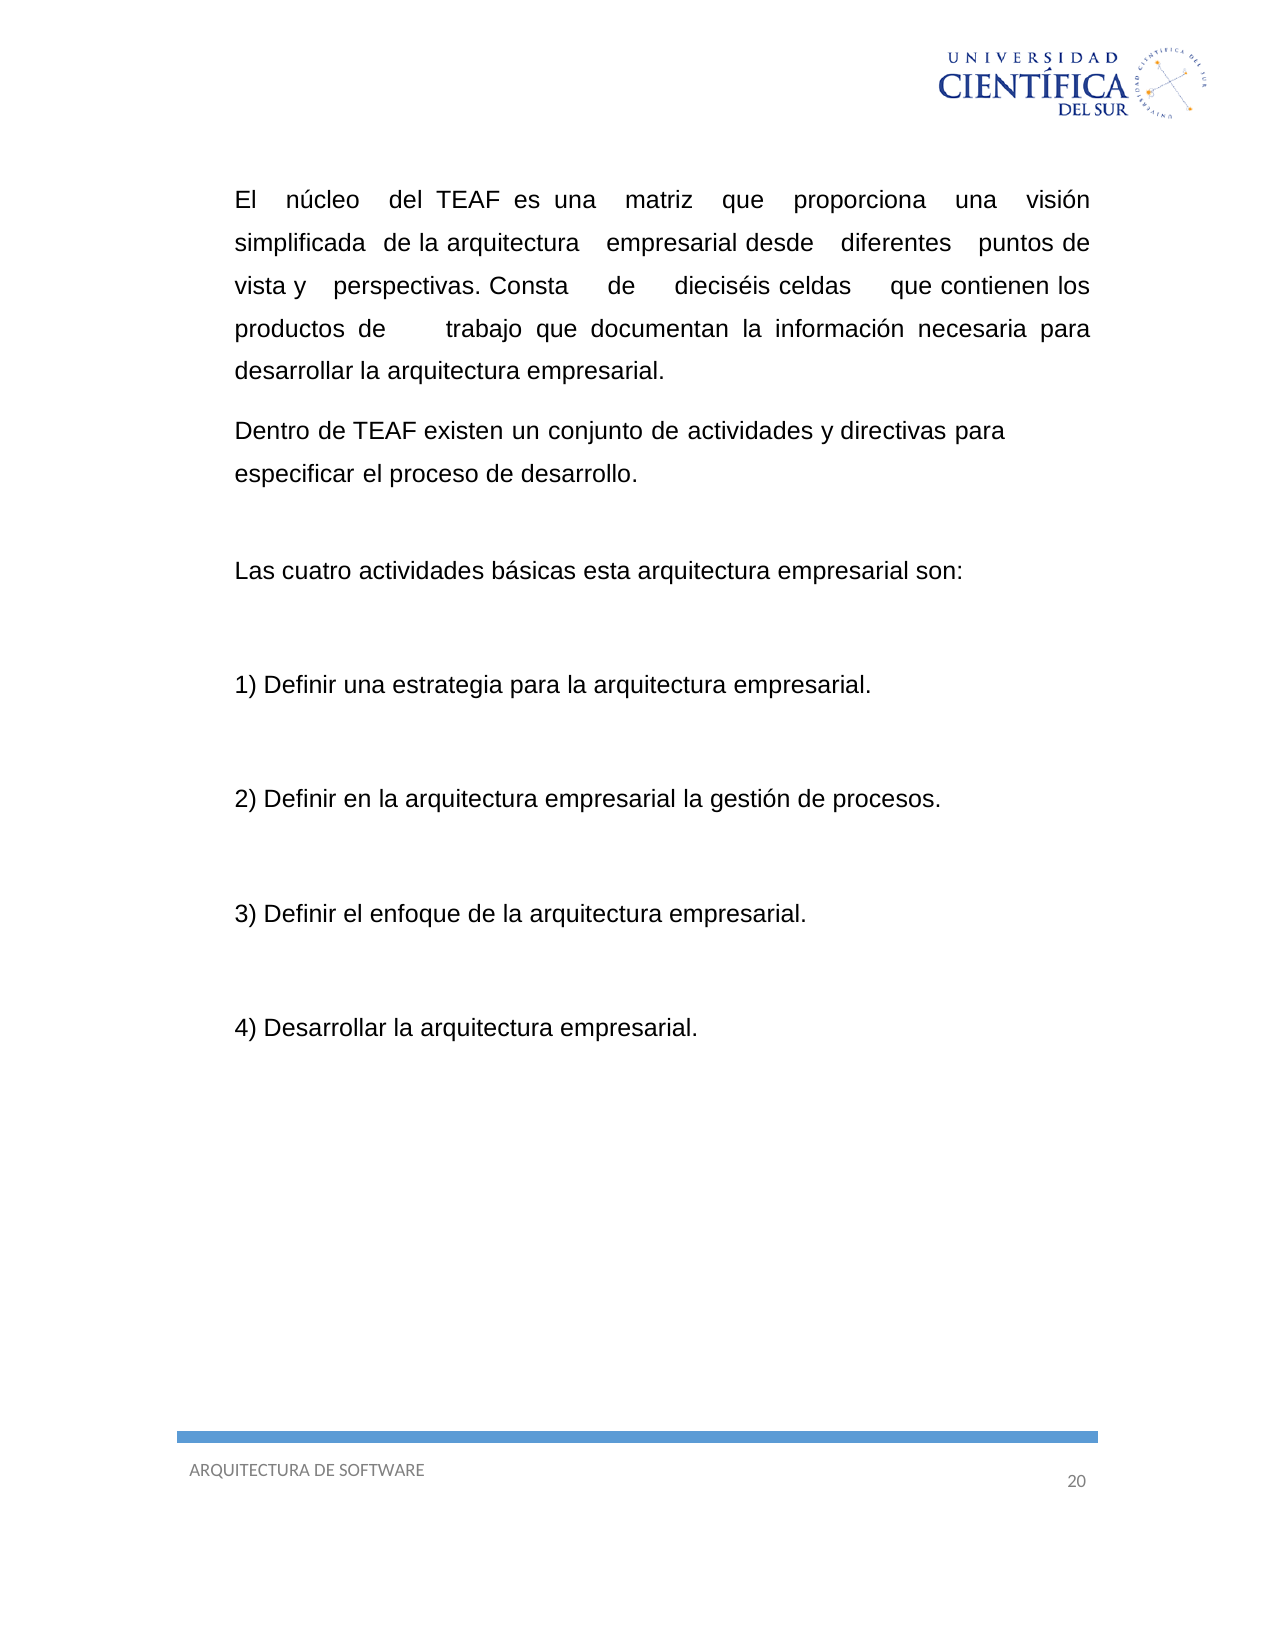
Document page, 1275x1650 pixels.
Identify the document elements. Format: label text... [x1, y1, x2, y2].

text El núcleo del TEAF es una matriz que proporciona una visión simplificada de la arquitectura empresarial desde diferentes puntos de vista y perspectivas. Consta de dieciséis celdas que contienen los productos de trabajo que documentan la información necesaria para desarrollar la arquitectura empresarial. [234, 185, 1090, 385]
text 2) Definir en la arquitectura empresarial la gestión de procesos. [234, 784, 1098, 813]
text Dentro de TEAF existen un conjunto de actividades y directivas para especificar el proceso de desarrollo. [234, 416, 1091, 487]
text 1) Definir una estrategia para la arquitectura empresarial. [234, 670, 1098, 699]
text 4) Desarrollar la arquitectura empresarial. [234, 1013, 1098, 1042]
text Las cuatro actividades básicas esta arquitectura empresarial son: [234, 556, 1098, 584]
text 3) Definir el enfoque de la arquitectura empresarial. [234, 899, 1098, 927]
picture [937, 42, 1208, 120]
